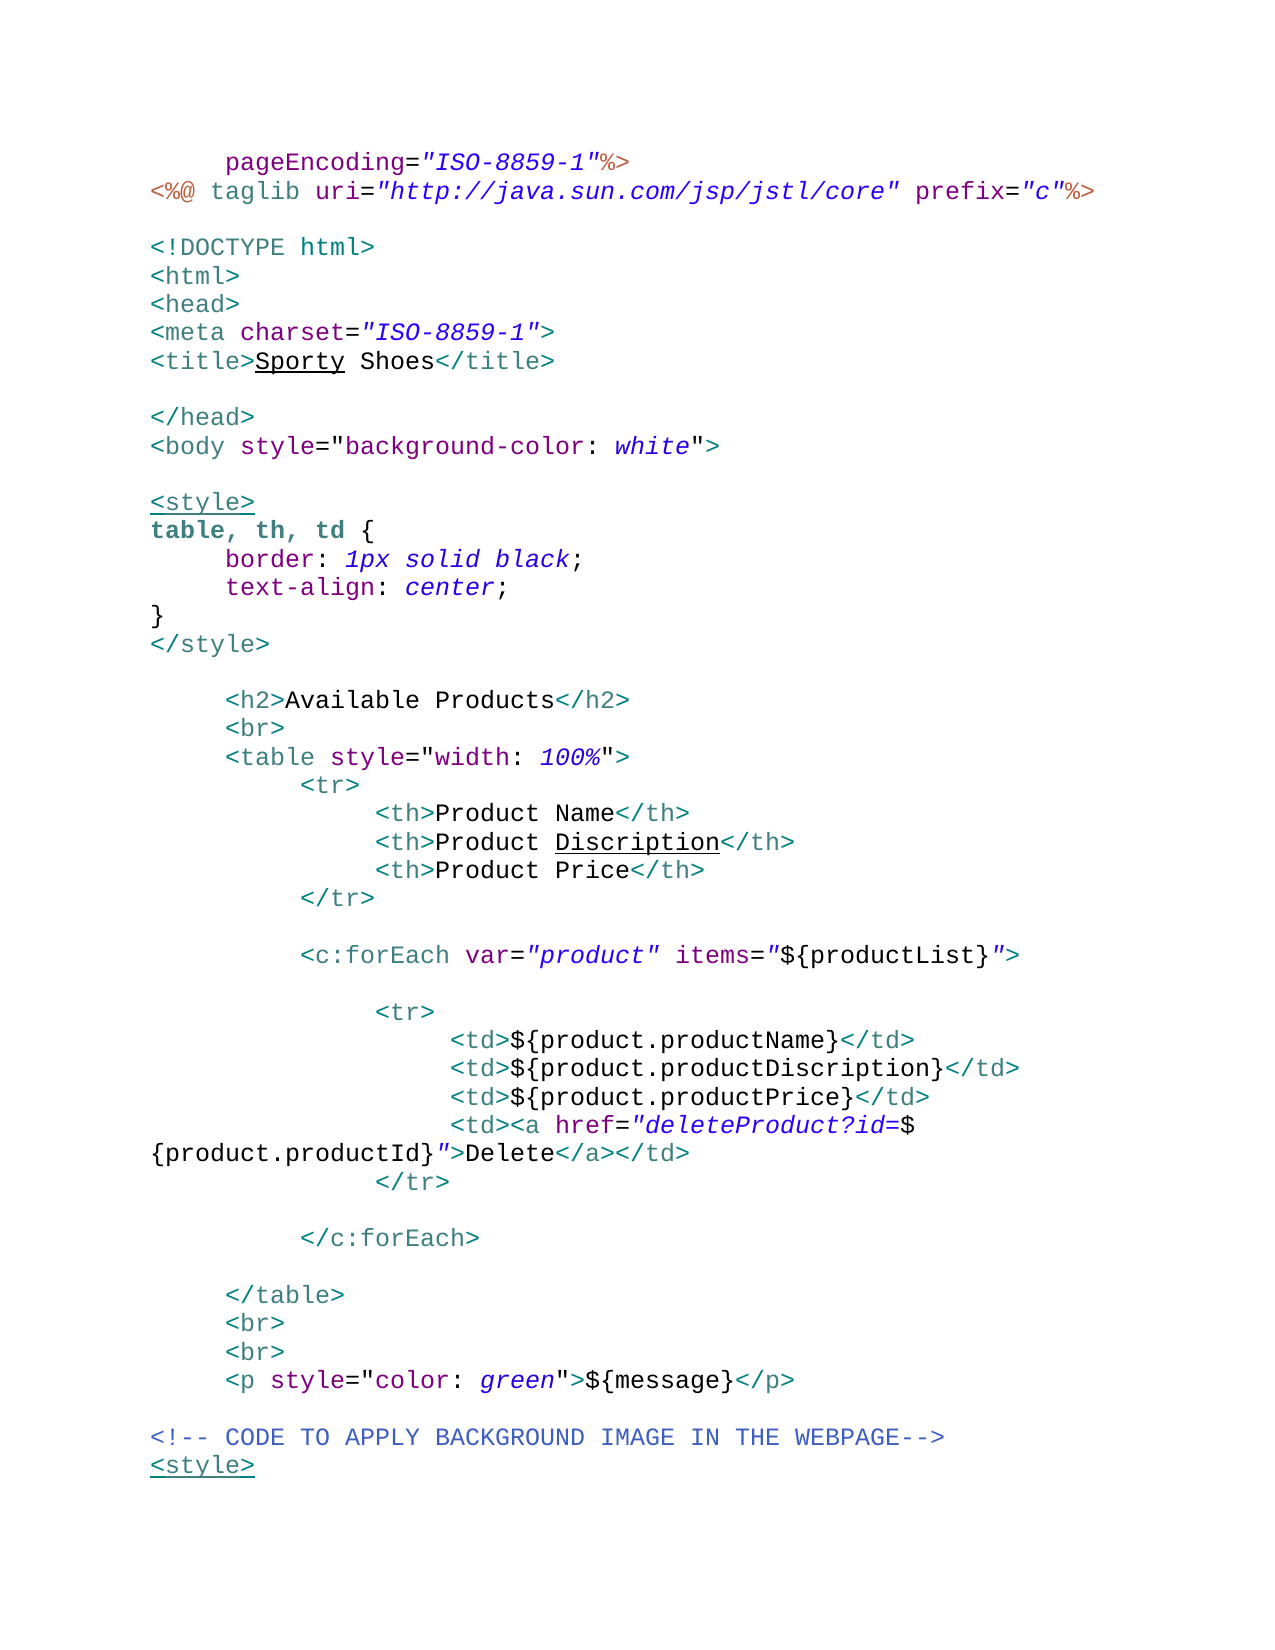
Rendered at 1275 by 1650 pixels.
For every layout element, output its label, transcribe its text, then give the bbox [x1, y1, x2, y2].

text </tr> [150, 886, 1125, 914]
text <meta charset="ISO-8859-1"> [150, 320, 1125, 348]
text pageEncoding="ISO-8859-1"%> [150, 150, 1125, 178]
text <style> [150, 490, 1125, 518]
text <head> [150, 292, 1125, 320]
text <th>Product Price</th> [150, 858, 1125, 886]
text border: 1px solid black; [150, 546, 1125, 575]
text <tr> [150, 999, 1125, 1028]
text </tr> [150, 1169, 1125, 1198]
text </style> [150, 631, 1125, 660]
text <th>Product Name</th> [150, 801, 1125, 829]
text <h2>Available Products</h2> [150, 688, 1125, 716]
text <br> [150, 1311, 1125, 1339]
text table, th, td { [150, 518, 1125, 546]
text <!DOCTYPE html> [150, 235, 1125, 263]
text <html> [150, 263, 1125, 292]
text <br> [150, 1339, 1125, 1368]
text <td><a href="deleteProduct?id=${product.productId}">Delete</a></td> [150, 1113, 1125, 1169]
text <br> [150, 716, 1125, 744]
text <td>${product.productDiscription}</td> [150, 1056, 1125, 1084]
text } [150, 603, 1125, 631]
text <c:forEach var="product" items="${productList}"> [150, 943, 1125, 971]
text </head> [150, 405, 1125, 433]
text <style> [150, 1453, 1125, 1481]
text <title>Sporty Shoes</title> [150, 348, 1125, 377]
text <tr> [150, 773, 1125, 801]
text <td>${product.productPrice}</td> [150, 1084, 1125, 1113]
text <!-- CODE TO APPLY BACKGROUND IMAGE IN THE WEBPAGE--> [150, 1424, 1125, 1453]
text <%@ taglib uri="http://java.sun.com/jsp/jstl/core" prefix="c"%> [150, 178, 1125, 207]
text <body style="background-color: white"> [150, 433, 1125, 462]
text <th>Product Discription</th> [150, 829, 1125, 858]
text <table style="width: 100%"> [150, 744, 1125, 773]
text </c:forEach> [150, 1226, 1125, 1254]
text <td>${product.productName}</td> [150, 1028, 1125, 1056]
text text-align: center; [150, 575, 1125, 603]
text </table> [150, 1283, 1125, 1311]
text <p style="color: green">${message}</p> [150, 1368, 1125, 1396]
